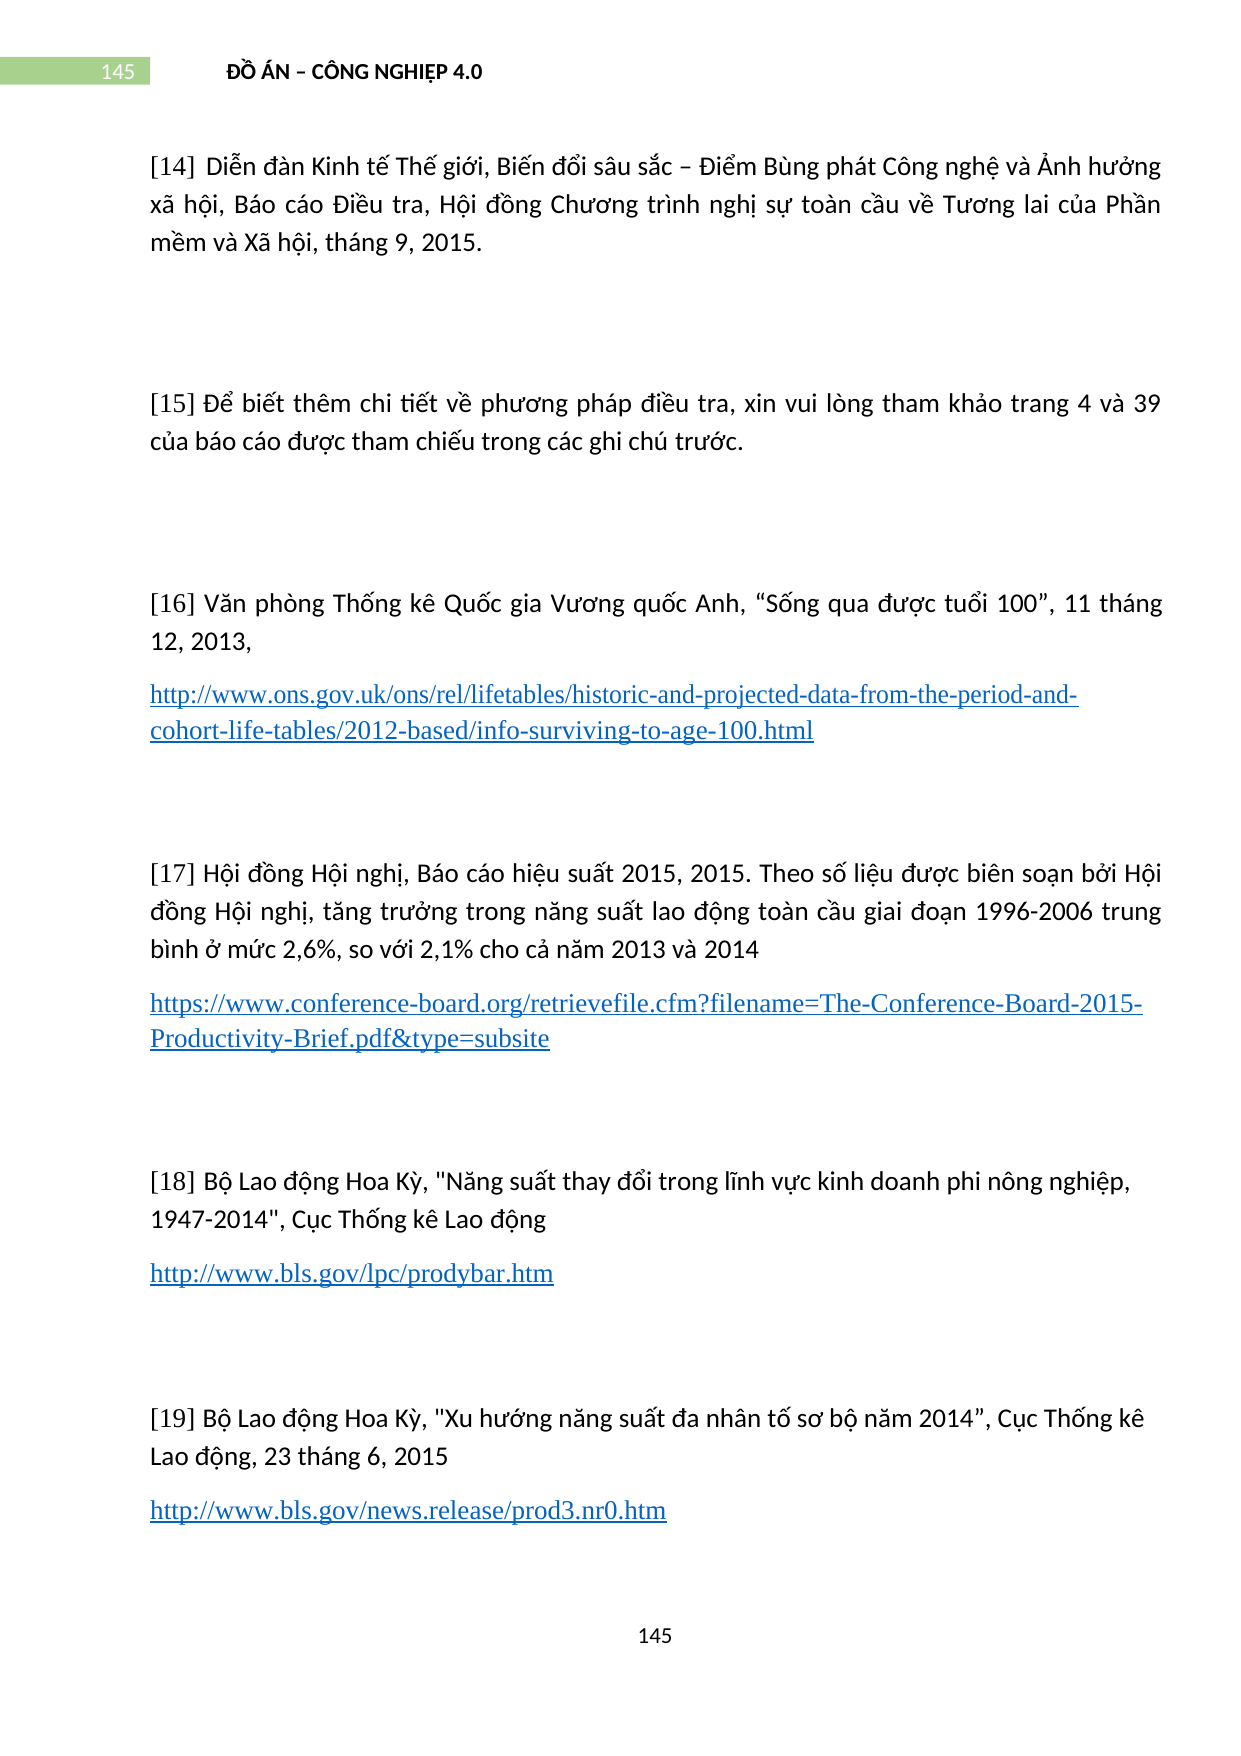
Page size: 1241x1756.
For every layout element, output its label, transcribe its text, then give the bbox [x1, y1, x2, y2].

list Diễn đàn Kinh tế Thế giới, Biến đổi sâu sắc – Điểm Bùng phát Công nghệ và Ảnh hưởng xã hội, Báo cáo Điều tra, Hội đồng Chương trình nghị sự toàn cầu về Tương lai của Phần mềm và Xã hội, tháng 9, 2015. [150, 149, 1164, 258]
text https://www.conference-board.org/retrievefile.cfm?filename=The-Conference-Board-2015- Productivity-Brief.pdf&type=subsite [150, 987, 1145, 1053]
list Bộ Lao động Hoa Kỳ, "Xu hướng năng suất đa nhân tố sơ bộ năm 2014”, Cục Thống kê Lao động, 23 tháng 6, 2015 [150, 1402, 1164, 1473]
text http://www.bls.gov/lpc/prodybar.htm [150, 1257, 1186, 1288]
text http://www.bls.gov/news.release/prod3.nr0.htm [150, 1494, 1186, 1525]
text http://www.ons.gov.uk/ons/rel/lifetables/historic-and-projected-data-from-the-period-and- cohort-life-tables/2012-based/info-surviving-to-age-100.html [150, 678, 1128, 745]
list Để biết thêm chi tiết về phương pháp điều tra, xin vui lòng tham khảo trang 4 và 39 của báo cáo được tham chiếu trong các ghi chú trước. [150, 386, 1164, 457]
list Bộ Lao động Hoa Kỳ, "Năng suất thay đổi trong lĩnh vực kinh doanh phi nông nghiệp, 1947-2014", Cục Thống kê Lao động [150, 1164, 1164, 1236]
list Hội đồng Hội nghị, Báo cáo hiệu suất 2015, 2015. Theo số liệu được biên soạn bởi Hội đồng Hội nghị, tăng trưởng trong năng suất lao động toàn cầu giai đoạn 1996-2006 trung bình ở mức 2,6%, so với 2,1% cho cả năm 2013 và 2014 [150, 856, 1164, 965]
list Văn phòng Thống kê Quốc gia Vương quốc Anh, “Sống qua được tuổi 100”, 11 tháng 12, 2013, [150, 586, 1163, 657]
